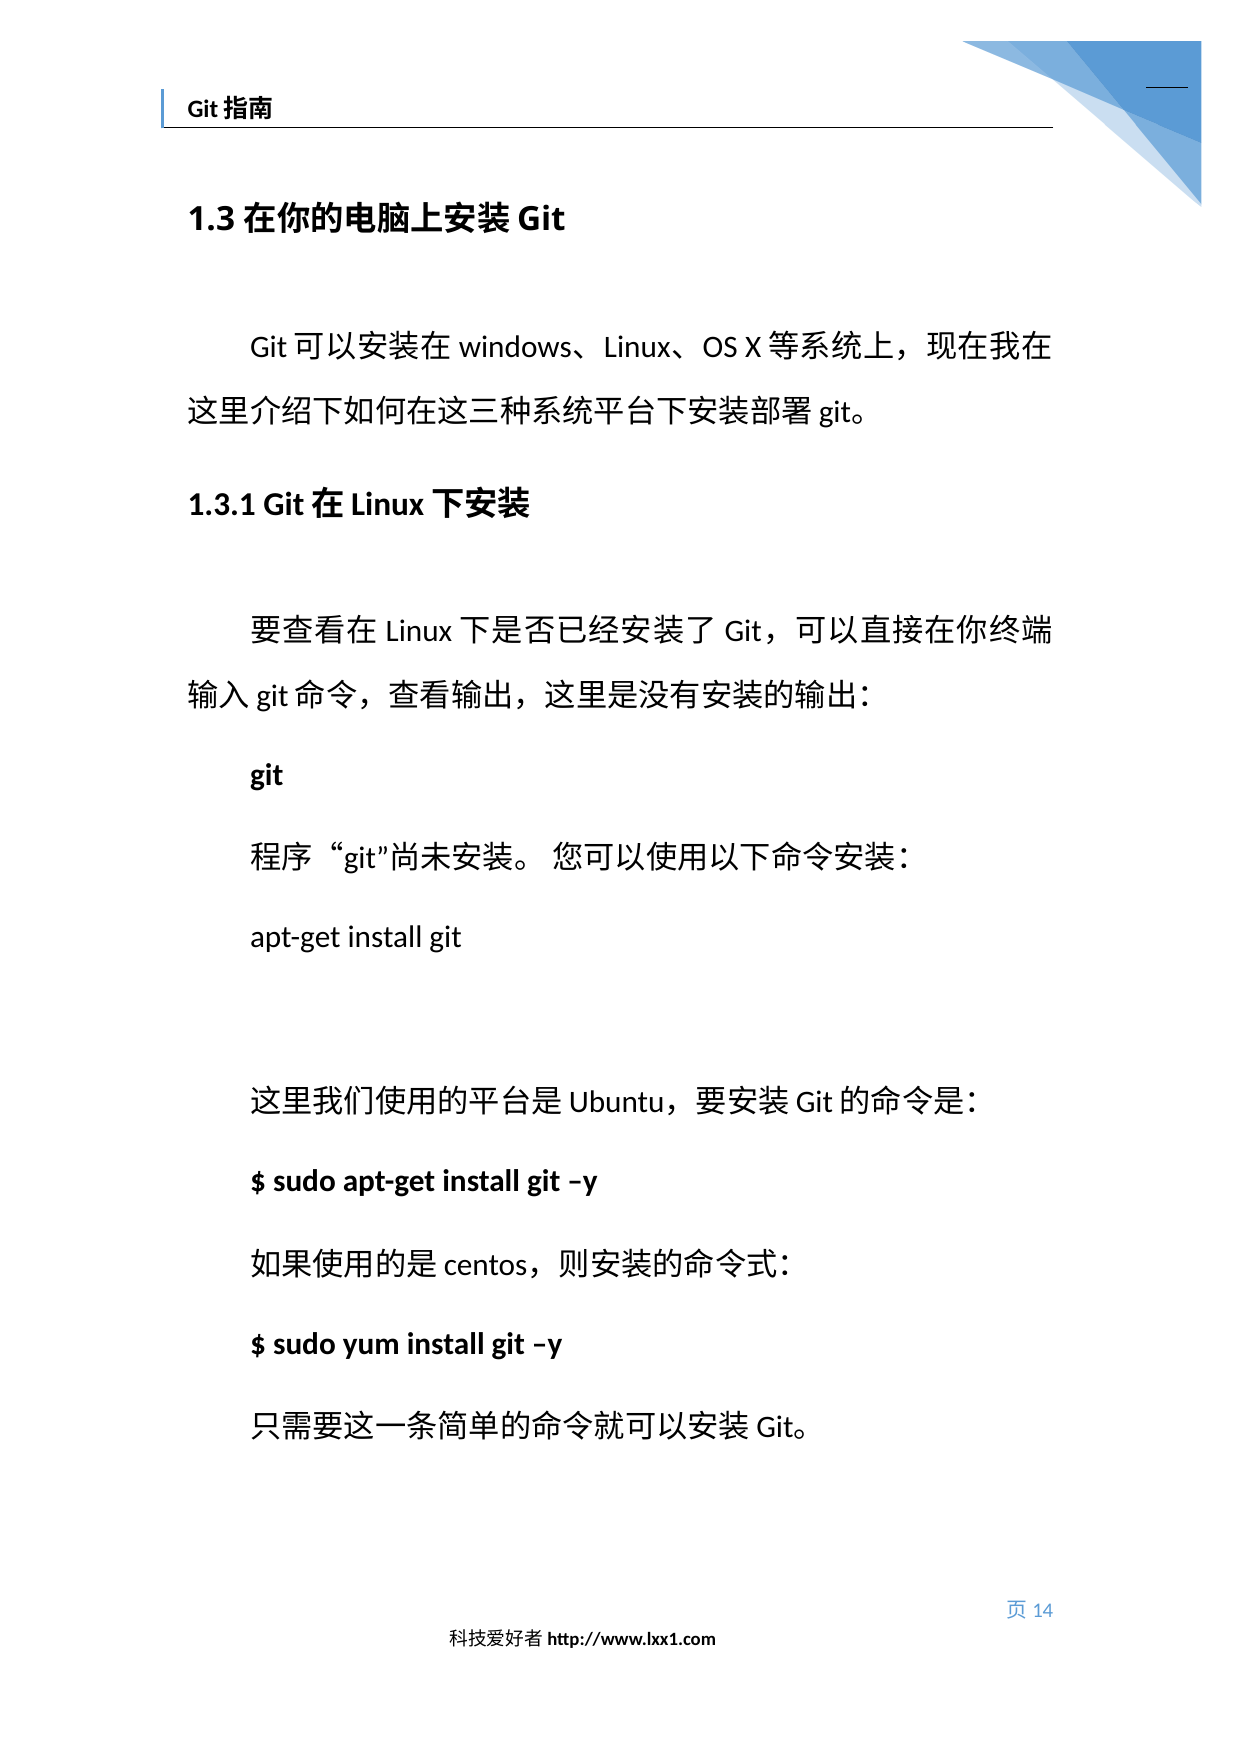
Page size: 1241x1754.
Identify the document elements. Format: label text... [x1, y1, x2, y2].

picture [962, 41, 1202, 207]
subtitle 1.3 在你的电脑上安装Git [187, 184, 1053, 249]
text 要查看在Linux下是否已经安装了Git，可以直接在你终端输入git命令，查看输出，这里是没有安装的输出： [187, 595, 1053, 725]
subtitle 1.3.1 Git在Linux下安装 [187, 468, 1053, 533]
text $ sudo yum install git –y [187, 1310, 1053, 1375]
text 如果使用的是centos，则安装的命令式： [187, 1229, 1053, 1294]
text apt-get install git [187, 904, 1053, 969]
text 程序“git”尚未安装。 您可以使用以下命令安装： [187, 823, 1053, 888]
text Git可以安装在windows、Linux、OS X等系统上，现在我在这里介绍下如何在这三种系统平台下安装部署git。 [187, 311, 1053, 441]
text git [187, 742, 1053, 807]
text 这里我们使用的平台是Ubuntu，要安装Git的命令是： [187, 1067, 1053, 1132]
text $ sudo apt-get install git –y [187, 1148, 1053, 1213]
text 只需要这一条简单的命令就可以安装Git。 [187, 1392, 1053, 1457]
